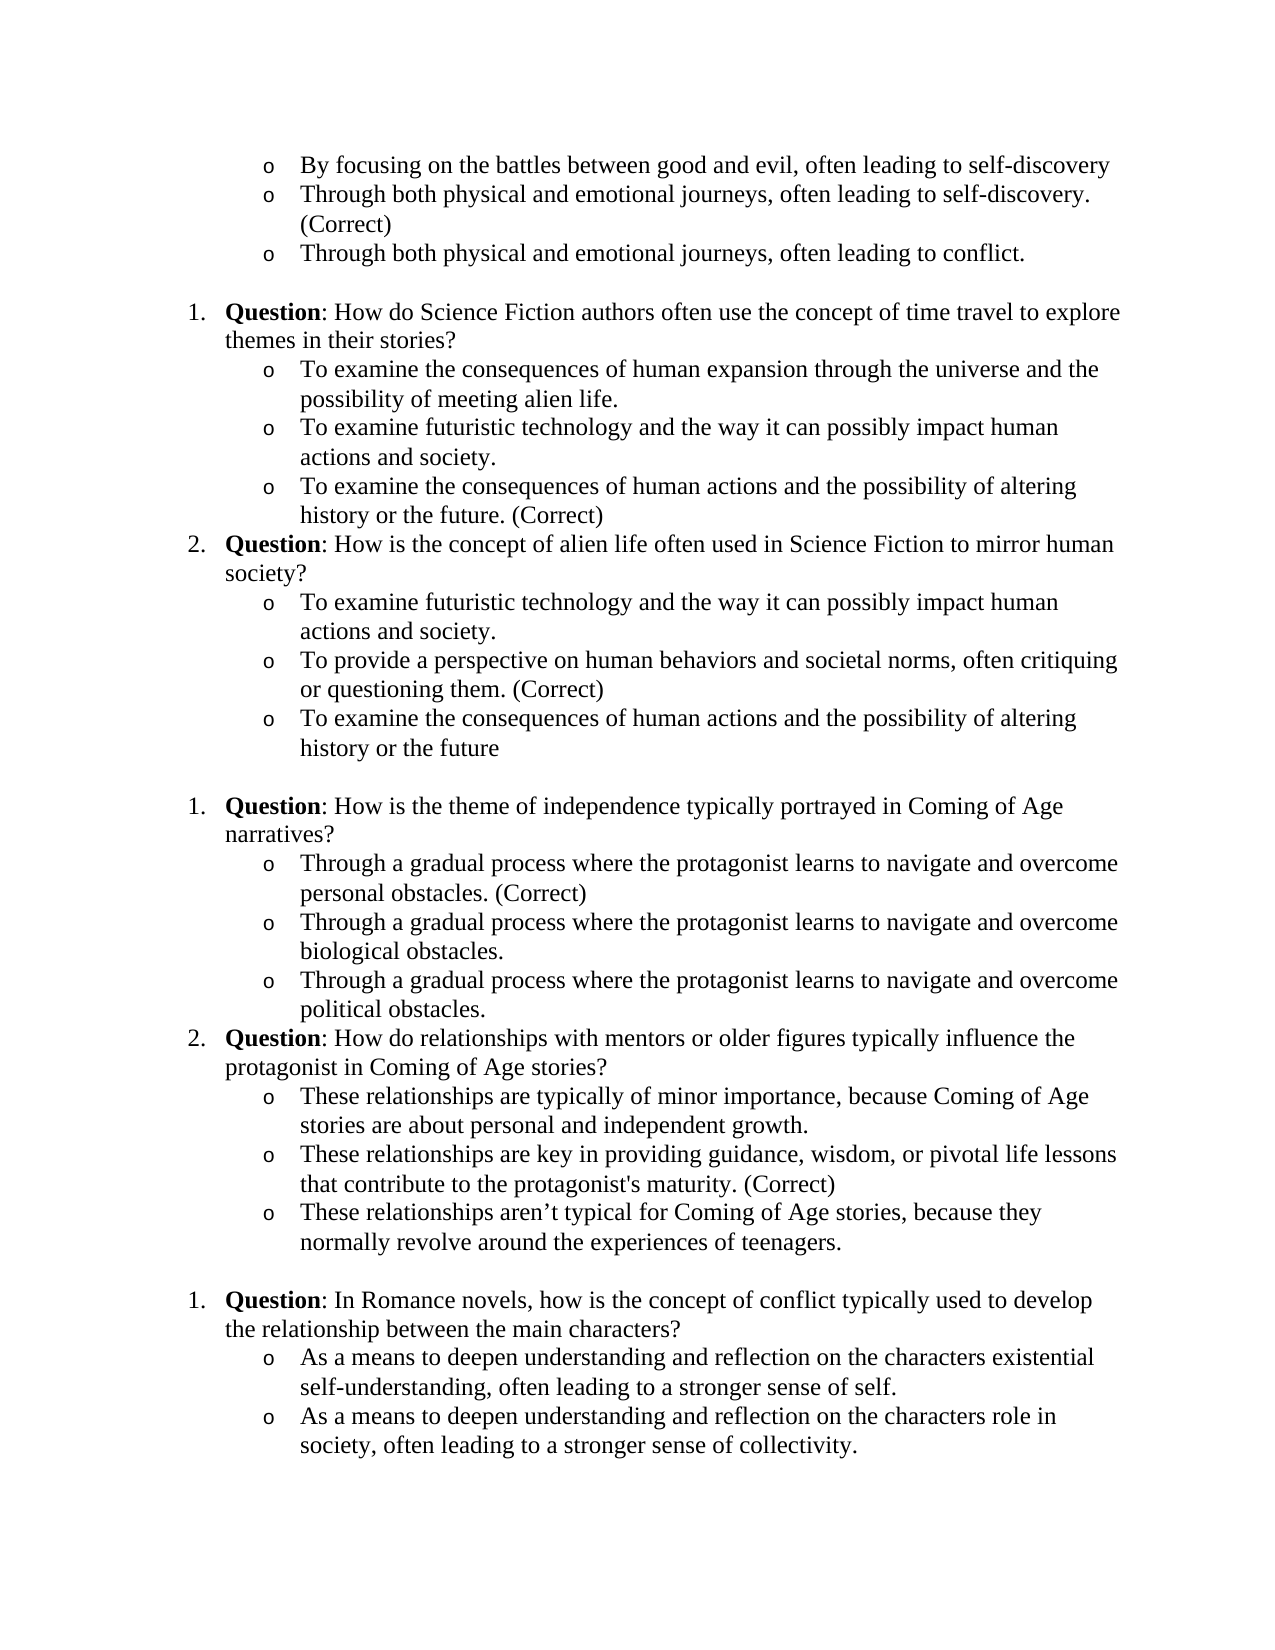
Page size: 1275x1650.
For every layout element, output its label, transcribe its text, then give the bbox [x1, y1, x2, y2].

list As a means to deepen understanding and reflection on the characters role in society, often leading to a stronger sense of collectivity. [262, 1401, 1125, 1459]
list As a means to deepen understanding and reflection on the characters existential self-understanding, often leading to a stronger sense of self. [262, 1342, 1125, 1401]
list To examine futuristic technology and the way it can possibly impact human actions and society. [262, 587, 1125, 645]
list Question: How is the theme of independence typically portrayed in Coming of Age narratives? [187, 791, 1125, 848]
list Through both physical and emotional journeys, often leading to conflict. [262, 238, 1125, 267]
list Through both physical and emotional journeys, often leading to self-discovery. (Correct) [262, 179, 1125, 238]
list To examine futuristic technology and the way it can possibly impact human actions and society. [262, 412, 1125, 471]
list By focusing on the battles between good and evil, often leading to self-discovery [262, 150, 1125, 179]
list Question: How do Science Fiction authors often use the concept of time travel to explore themes in their stories? [187, 297, 1125, 354]
list Question: In Romance novels, how is the concept of conflict typically used to develop the relationship between the main characters? [187, 1285, 1125, 1342]
list To examine the consequences of human actions and the possibility of altering history or the future [262, 703, 1125, 762]
list Question: How do relationships with mentors or older figures typically influence the protagonist in Coming of Age stories? [187, 1023, 1125, 1081]
list Question: How is the concept of alien life often used in Science Fiction to mirror human society? [187, 529, 1125, 587]
list To examine the consequences of human actions and the possibility of altering history or the future. (Correct) [262, 471, 1125, 529]
list Through a gradual process where the protagonist learns to navigate and overcome biological obstacles. [262, 907, 1125, 965]
list These relationships aren’t typical for Coming of Age stories, because they normally revolve around the experiences of teenagers. [262, 1197, 1125, 1256]
list To provide a perspective on human behaviors and societal norms, often critiquing or questioning them. (Correct) [262, 645, 1125, 703]
list Through a gradual process where the protagonist learns to navigate and overcome political obstacles. [262, 965, 1125, 1023]
list These relationships are typically of minor importance, because Coming of Age stories are about personal and independent growth. [262, 1081, 1125, 1139]
list These relationships are key in providing guidance, wisdom, or pivotal life lessons that contribute to the protagonist's maturity. (Correct) [262, 1139, 1125, 1197]
list Through a gradual process where the protagonist learns to navigate and overcome personal obstacles. (Correct) [262, 848, 1125, 907]
list To examine the consequences of human expansion through the universe and the possibility of meeting alien life. [262, 354, 1125, 412]
